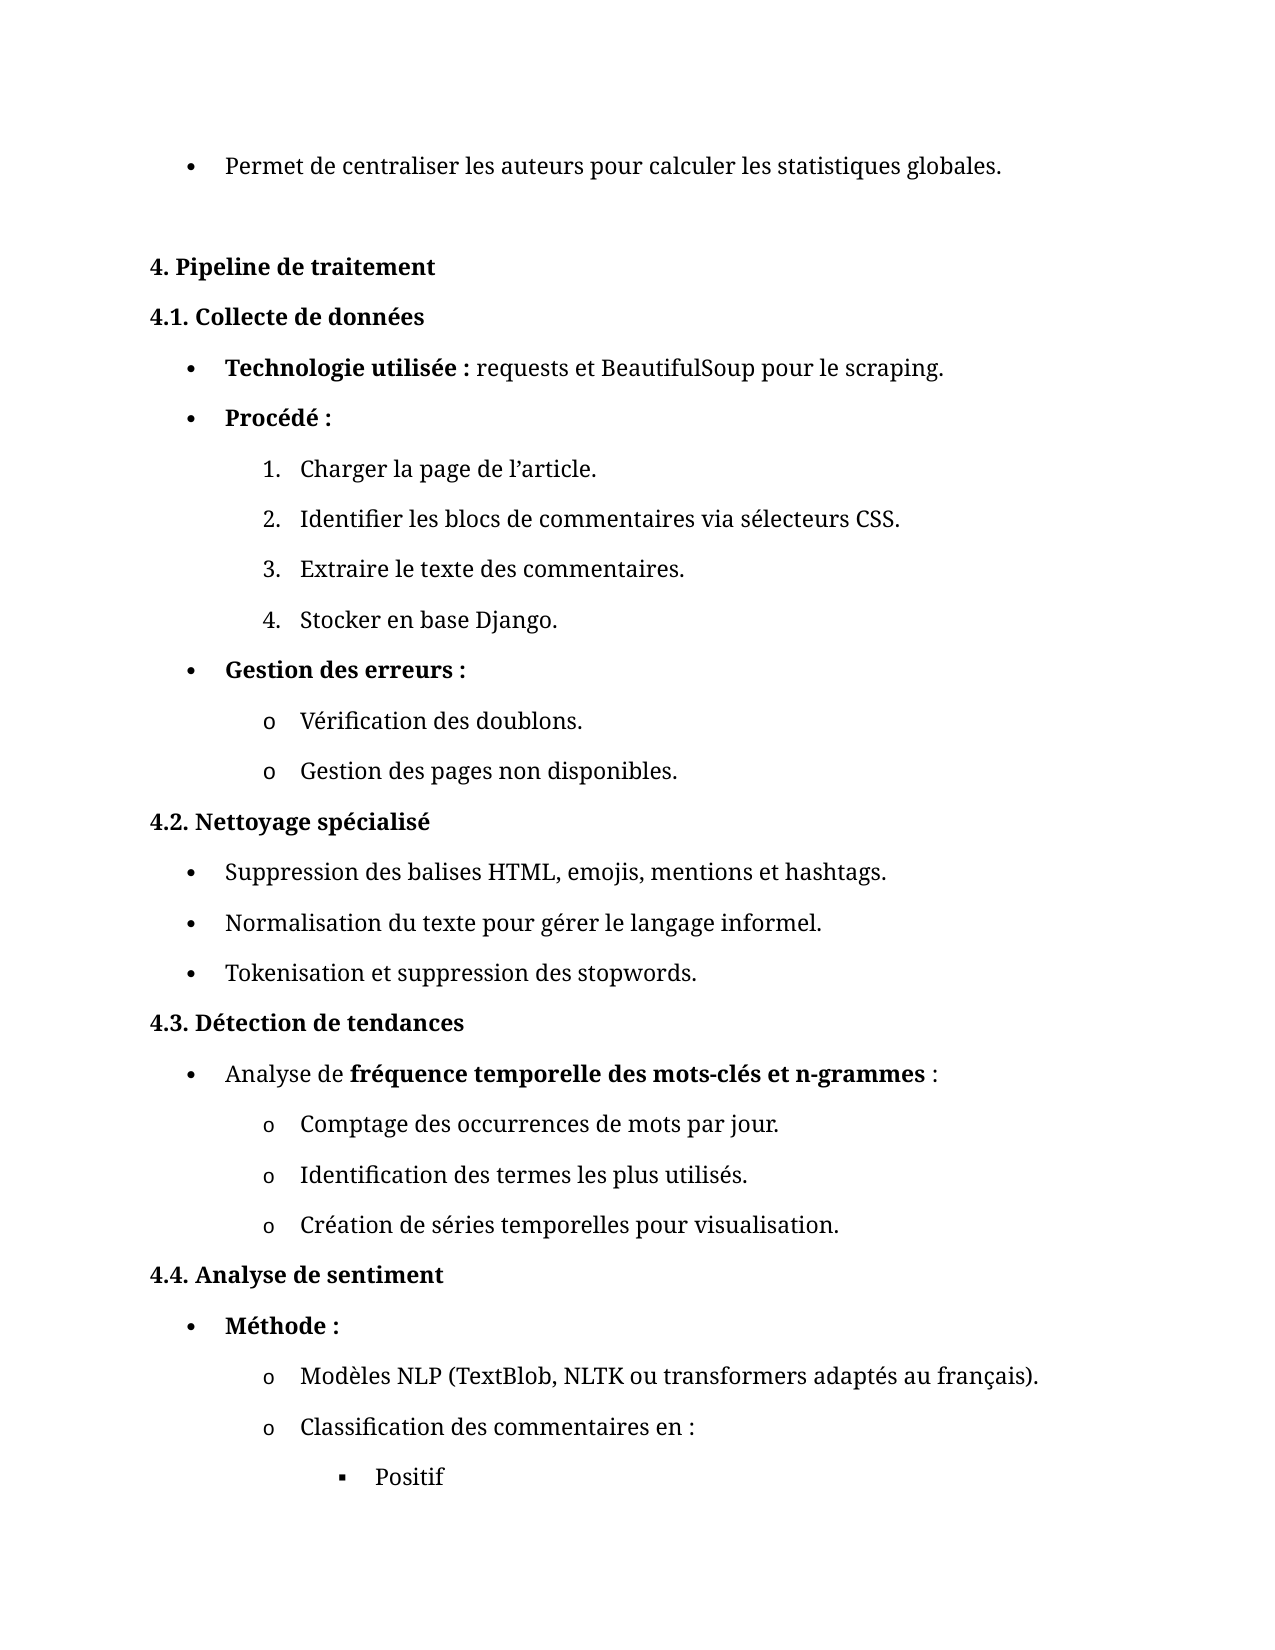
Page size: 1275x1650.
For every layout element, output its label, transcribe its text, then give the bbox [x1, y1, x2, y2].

text 4.2. Nettoyage spécialisé [150, 806, 1125, 837]
list Stocker en base Django. [262, 604, 1125, 635]
list Comptage des occurrences de mots par jour. [262, 1108, 1125, 1139]
list Création de séries temporelles pour visualisation. [262, 1209, 1125, 1240]
list Analyse de fréquence temporelle des mots-clés et n-grammes : [187, 1058, 1125, 1089]
list Modèles NLP (TextBlob, NLTK ou transformers adaptés au français). [262, 1360, 1125, 1391]
text 4.3. Détection de tendances [150, 1007, 1125, 1038]
list Permet de centraliser les auteurs pour calculer les statistiques globales. [187, 150, 1125, 181]
list Technologie utilisée : requests et BeautifulSoup pour le scraping. [187, 352, 1125, 383]
list Méthode : [187, 1310, 1125, 1341]
list Classification des commentaires en : [262, 1411, 1125, 1442]
list Identifier les blocs de commentaires via sélecteurs CSS. [262, 503, 1125, 534]
list Gestion des pages non disponibles. [262, 755, 1125, 786]
list Procédé : [187, 402, 1125, 433]
list Charger la page de l’article. [262, 452, 1125, 484]
list Vérification des doublons. [262, 704, 1125, 736]
list Normalisation du texte pour gérer le langage informel. [187, 906, 1125, 938]
text 4. Pipeline de traitement [150, 251, 1125, 282]
list Extraire le texte des commentaires. [262, 553, 1125, 584]
list Tokenisation et suppression des stopwords. [187, 957, 1125, 988]
list Gestion des erreurs : [187, 654, 1125, 685]
list Suppression des balises HTML, emojis, mentions et hashtags. [187, 856, 1125, 887]
text 4.1. Collecte de données [150, 301, 1125, 332]
list Positif [337, 1461, 1125, 1492]
text 4.4. Analyse de sentiment [150, 1259, 1125, 1291]
list Identification des termes les plus utilisés. [262, 1158, 1125, 1190]
